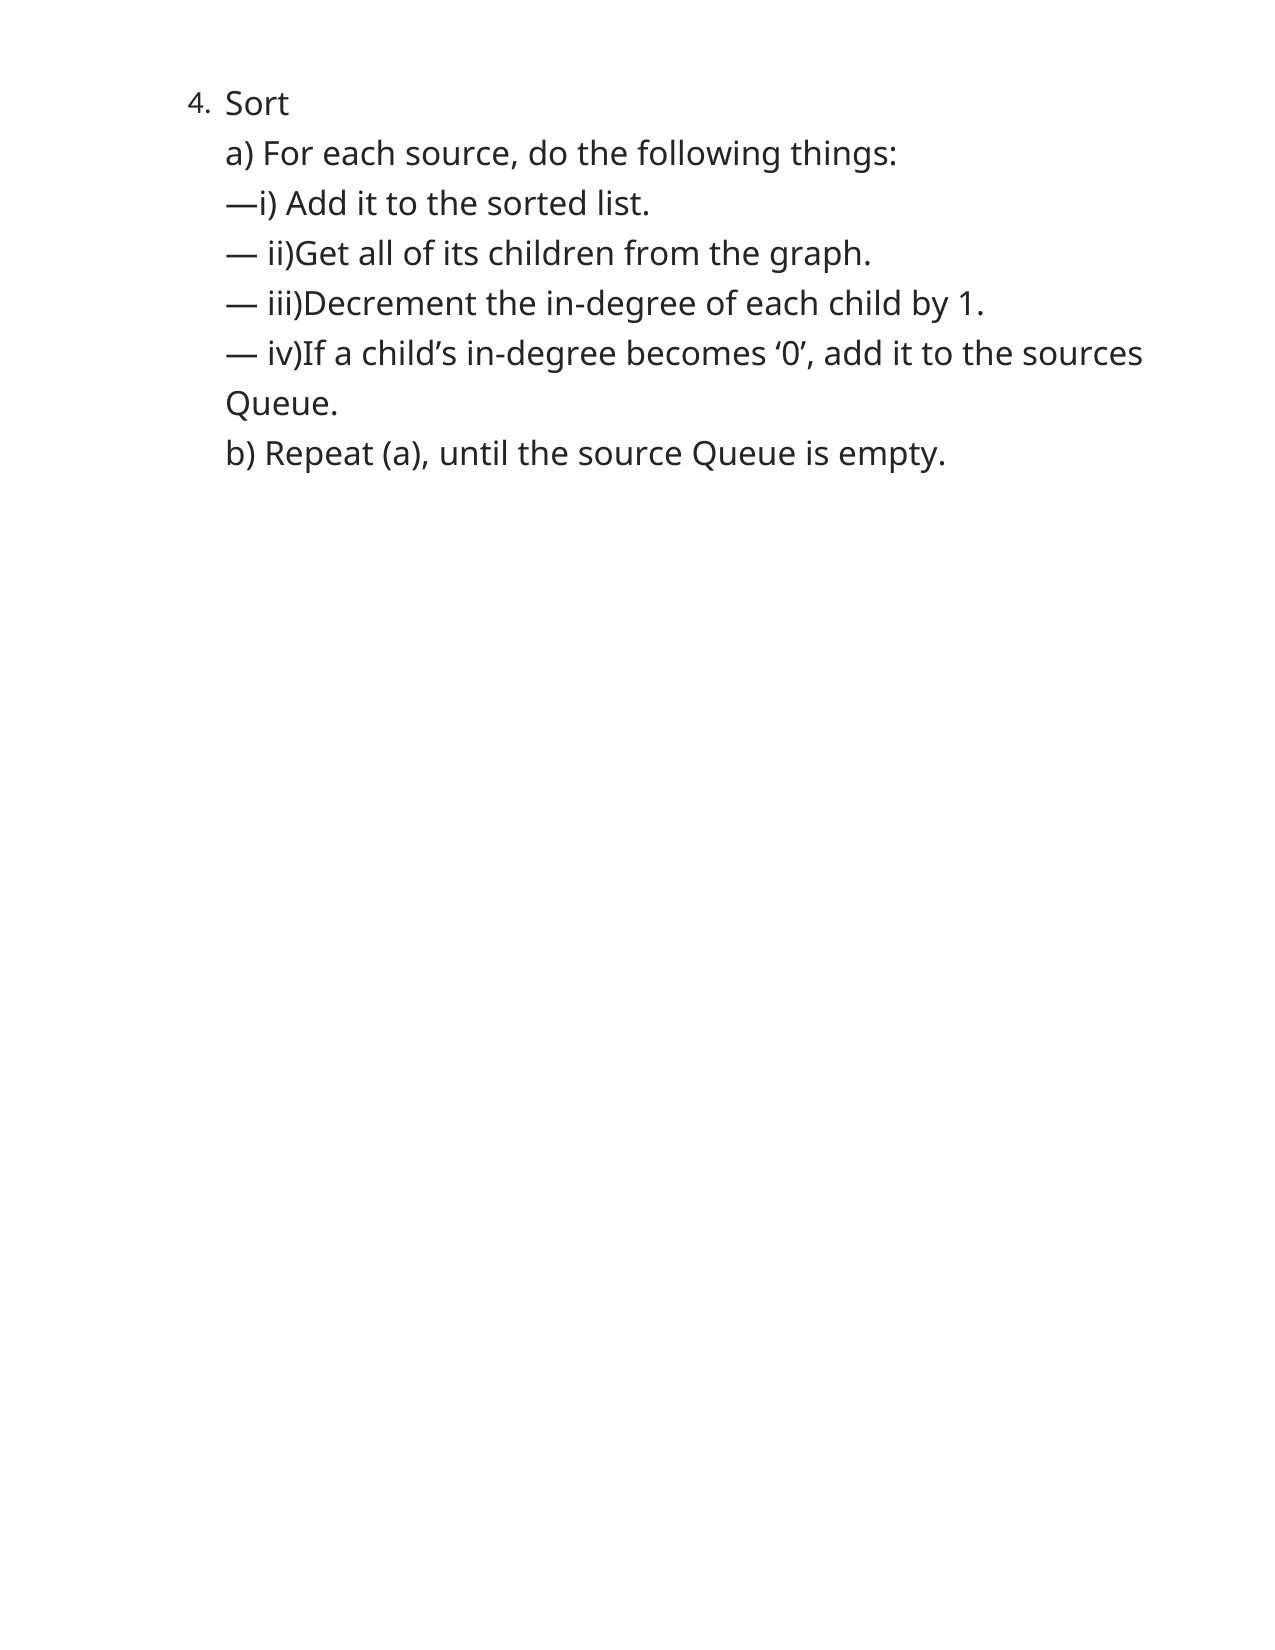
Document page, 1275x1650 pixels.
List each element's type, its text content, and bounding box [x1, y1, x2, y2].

list Sort a) For each source, do the following things: —i) Add it to the sorted list. — ii)Get all of its children from the graph. — iii)Decrement the in-degree of each child by 1. — iv)If a child’s in-degree becomes ‘0’, add it to the sources Queue. b) Repeat (a), until the source Queue is empty. [187, 75, 1200, 475]
